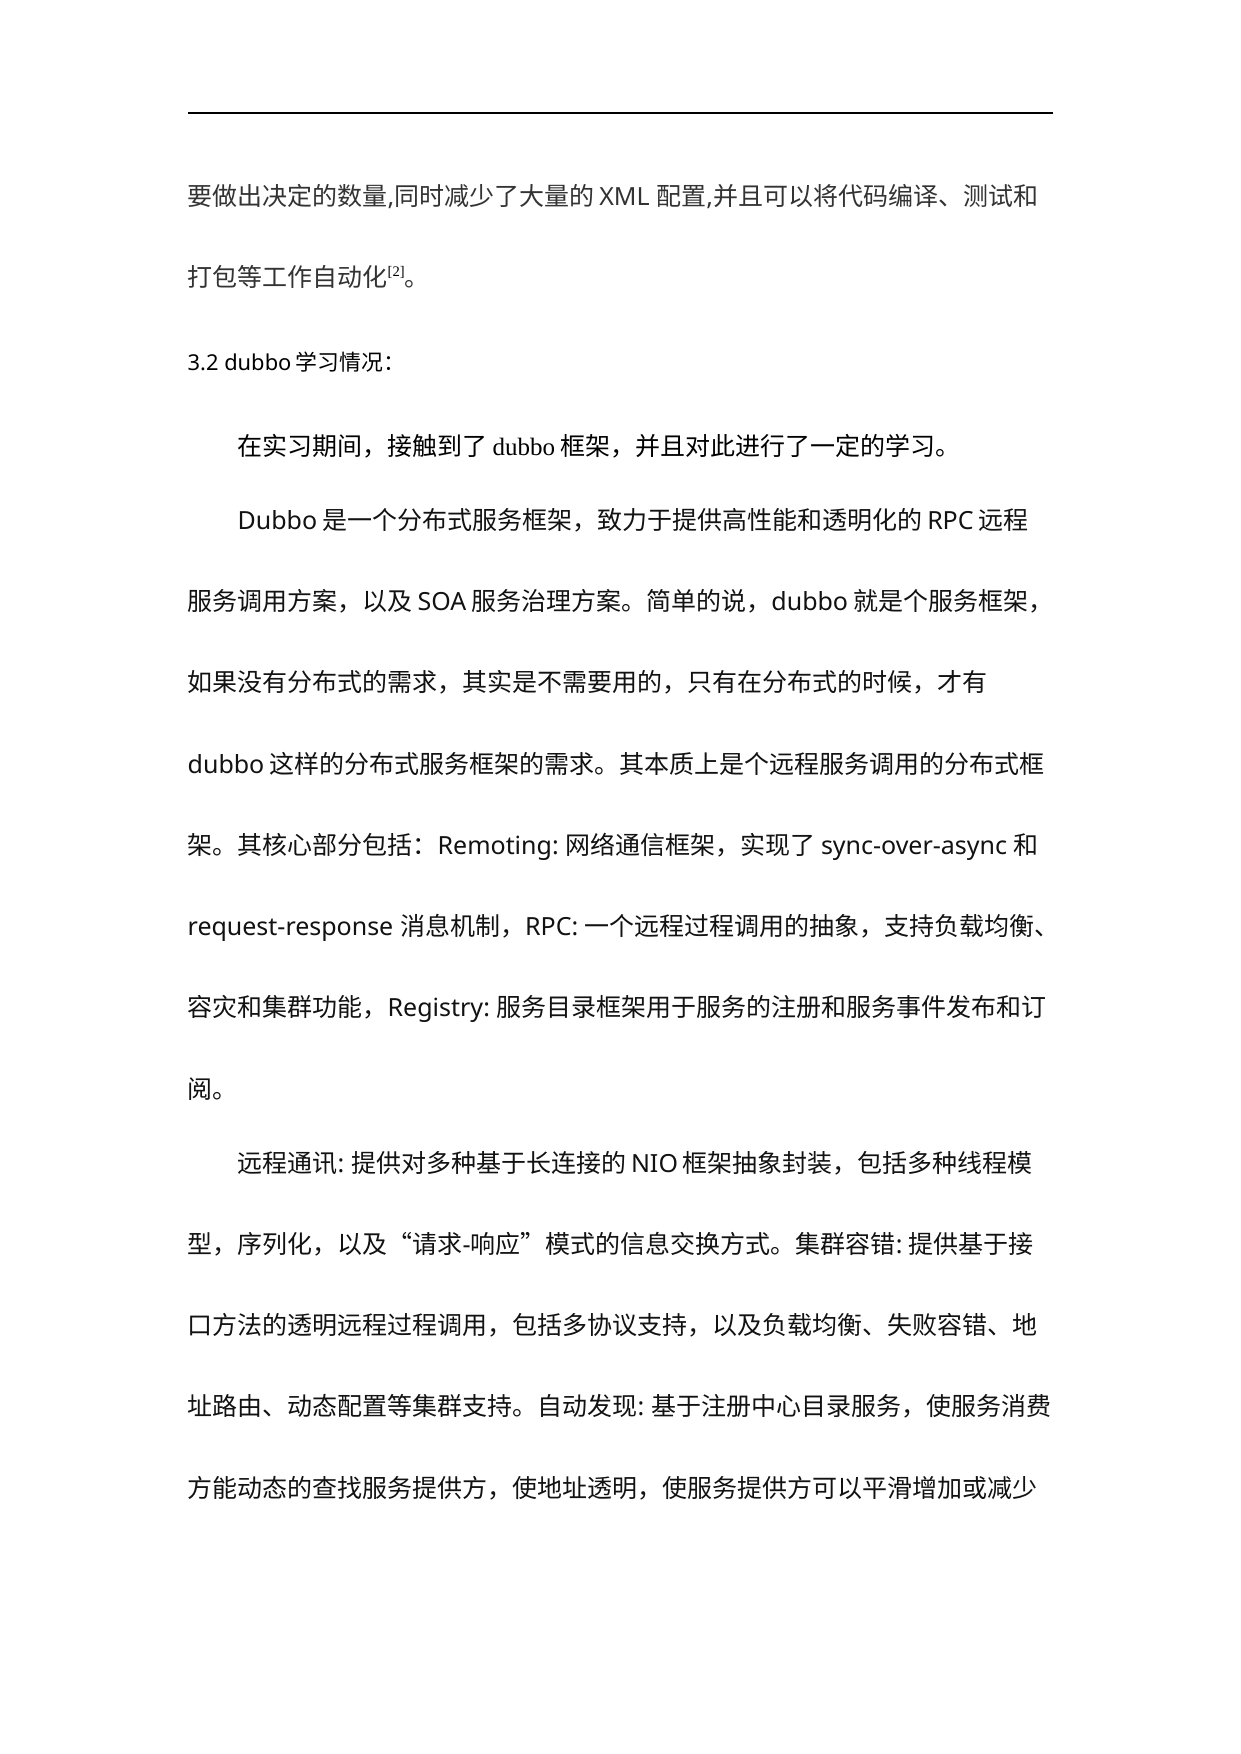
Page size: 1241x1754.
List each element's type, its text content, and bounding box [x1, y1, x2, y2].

subtitle 3.2 dubbo学习情况： [187, 344, 1053, 377]
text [187, 1129, 1053, 1519]
text 在实习期间，接触到了dubbo框架，并且对此进行了一定的学习。 [187, 412, 1053, 477]
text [187, 162, 1053, 308]
text Dubbo是一个分布式服务框架，致力于提供高性能和透明化的RPC远程服务调用方案，以及SOA服务治理方案。简单的说，dubbo就是个服务框架，如果没有分布式的需求，其实是不需要用的，只有在分布式的时候，才有dubbo这样的分布式服务框架的需求。其本质上是个远程服务调用的分布式框架。其核心部分包括：Remoting: 网络通信框架，实现了 sync-over-async 和 request-response 消息机制，RPC: 一个远程过程调用的抽象，支持负载均衡、容灾和集群功能，Registry: 服务目录框架用于服务的注册和服务事件发布和订阅。 [187, 486, 1053, 1120]
